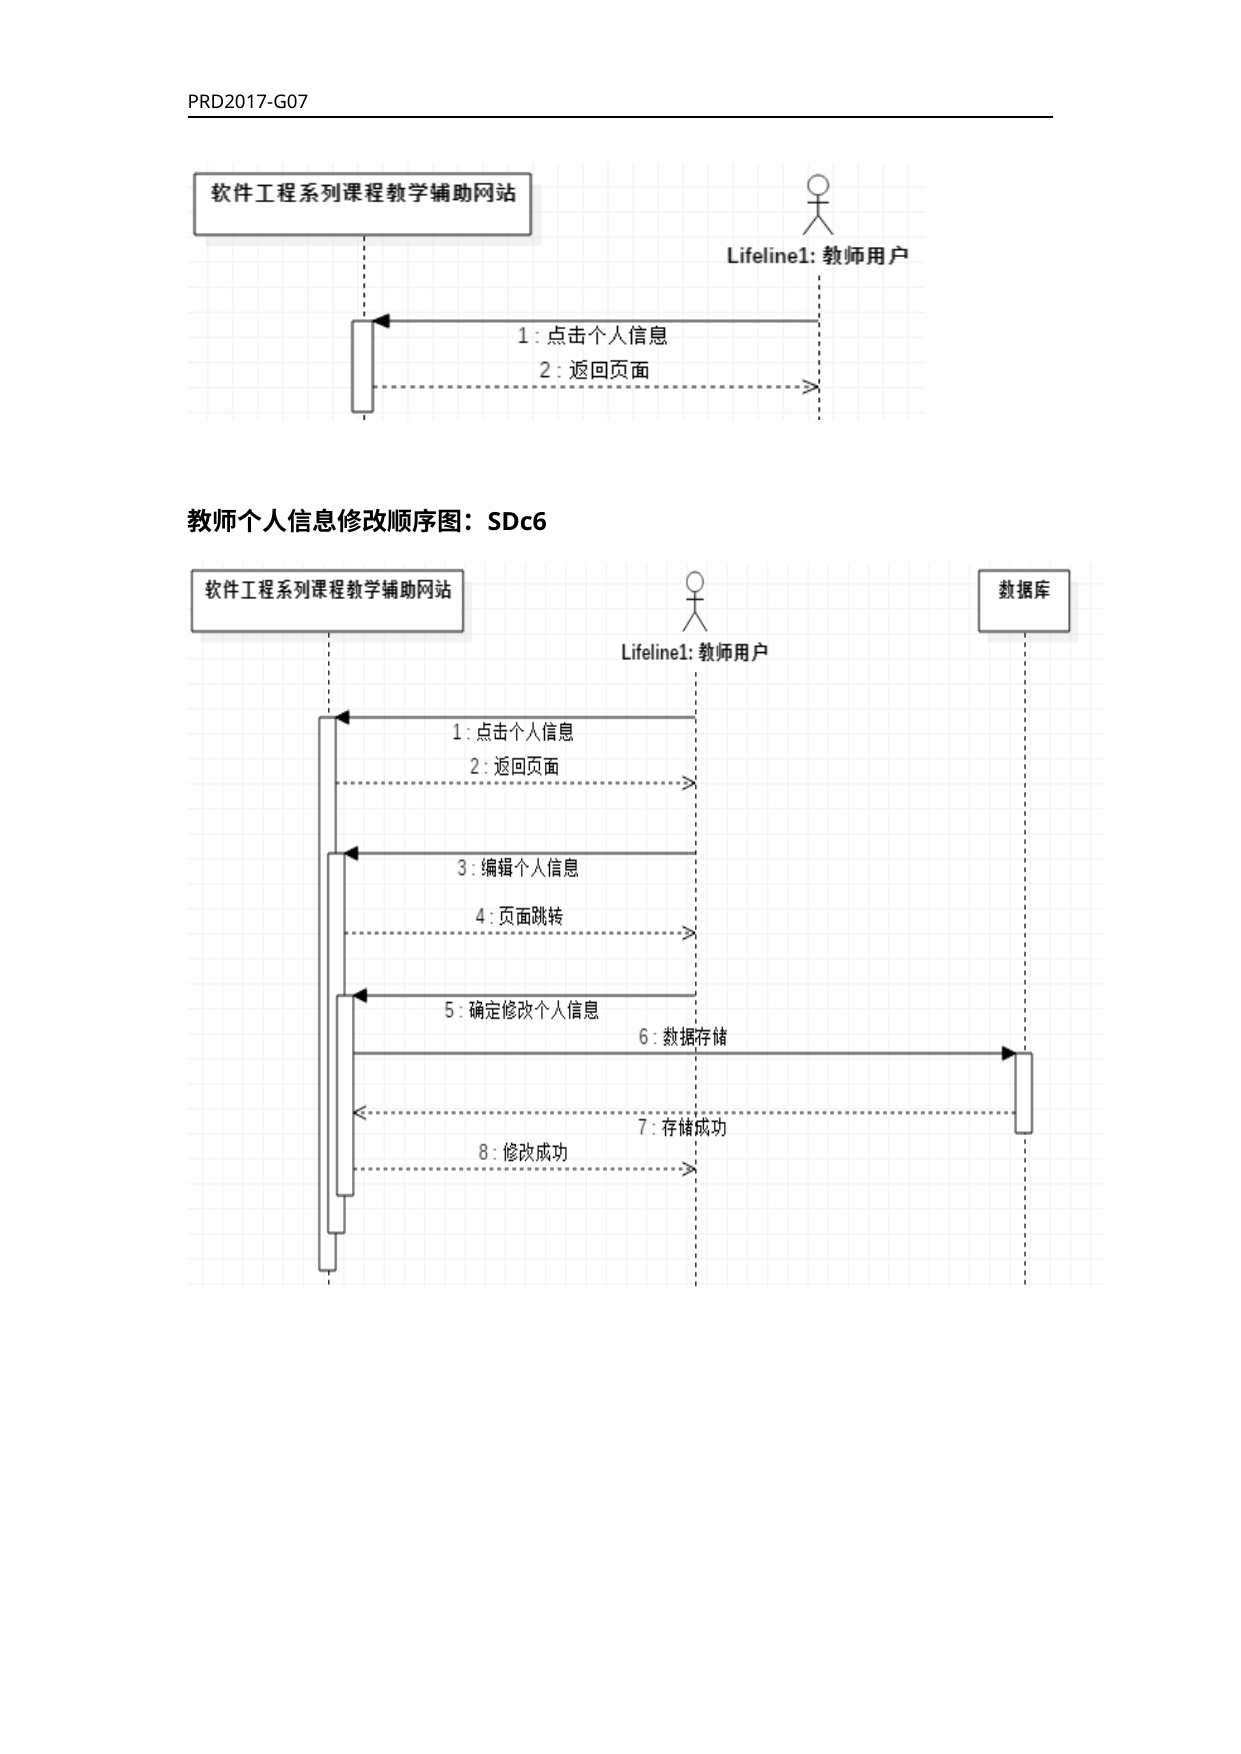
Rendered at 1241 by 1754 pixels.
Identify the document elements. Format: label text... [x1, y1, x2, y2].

picture [187, 163, 925, 420]
text 教师个人信息修改顺序图：SDc6 [187, 487, 1053, 552]
picture [187, 563, 1104, 1288]
